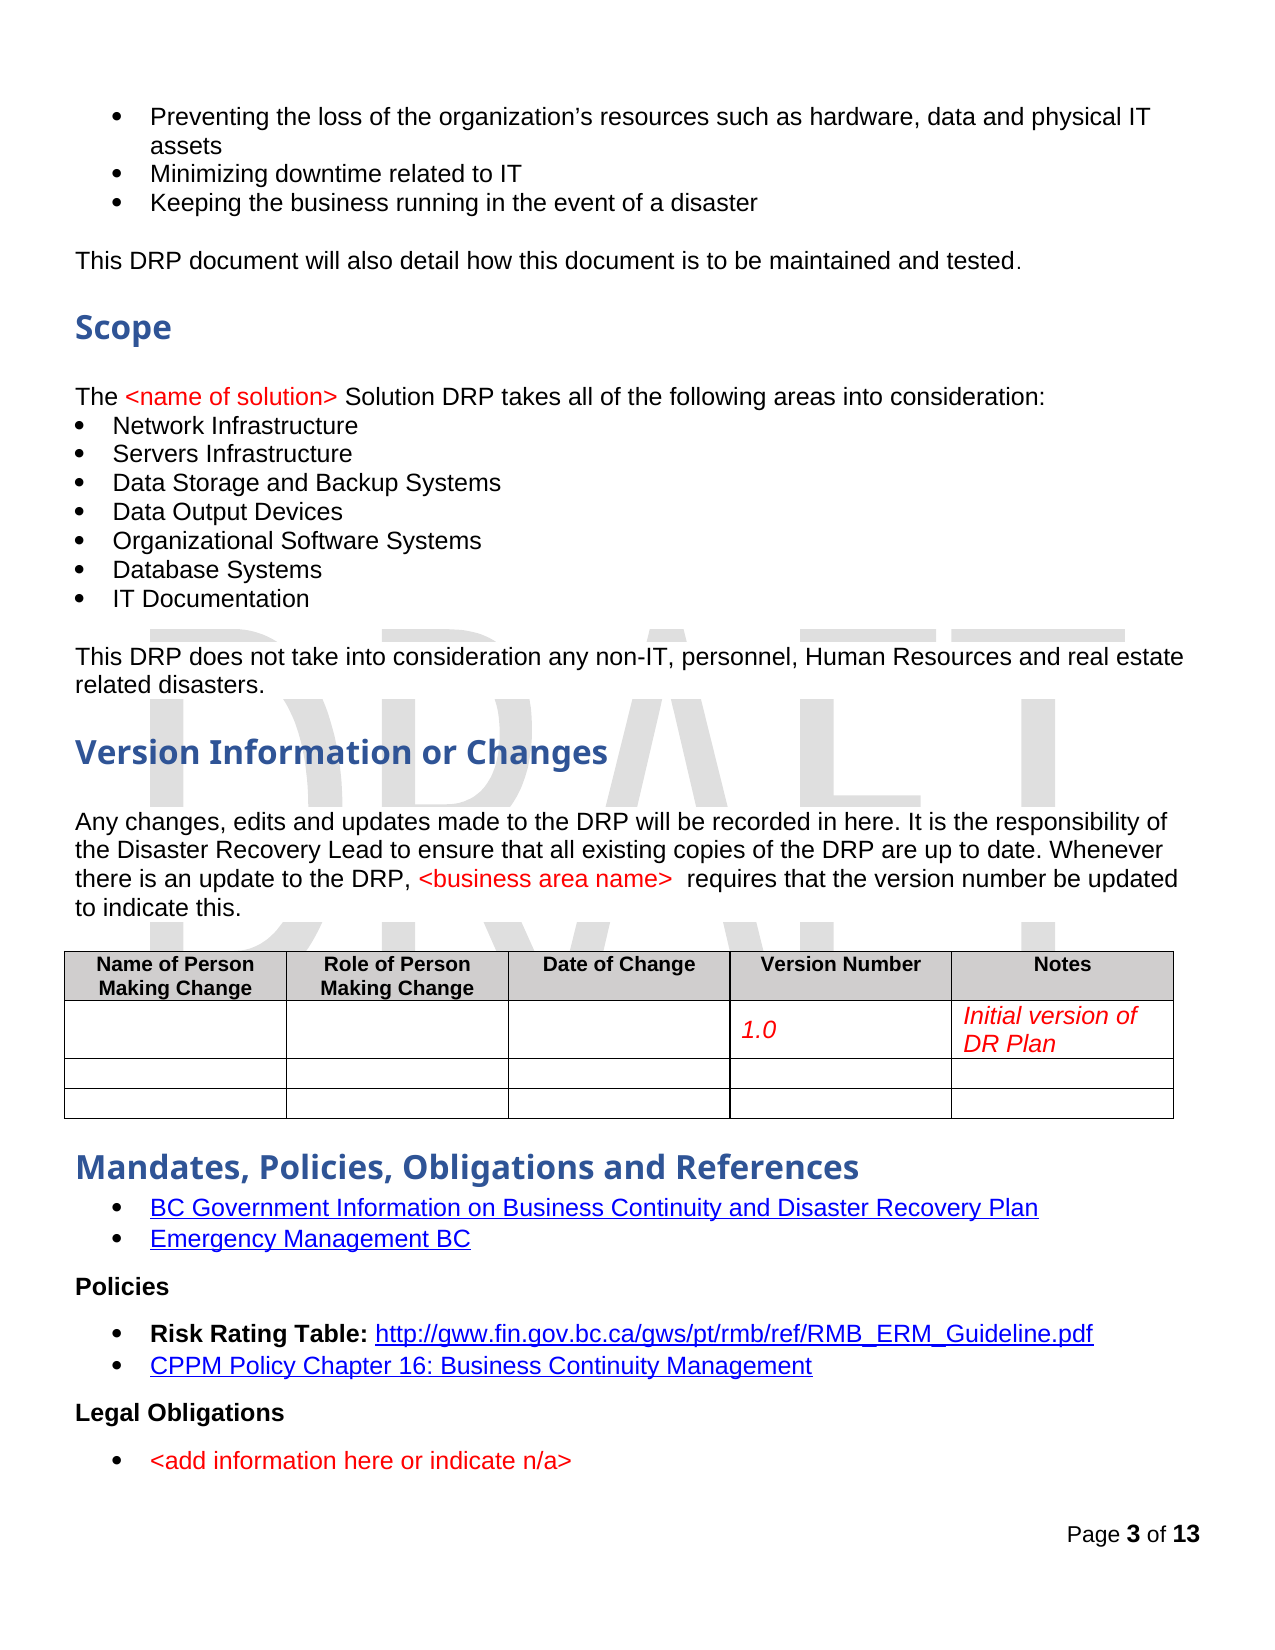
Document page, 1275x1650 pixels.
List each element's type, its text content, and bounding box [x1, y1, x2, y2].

list Risk Rating Table: http://gww.fin.gov.bc.ca/gws/pt/rmb/ref/RMB_ERM_Guideline.pdf [112, 1319, 1200, 1348]
text This DRP document will also detail how this document is to be maintained and tested. [75, 246, 1200, 275]
list Data Output Devices [75, 497, 1200, 526]
table_header Version Number [731, 952, 951, 1000]
list Organizational Software Systems [75, 526, 1200, 555]
text Legal Obligations [75, 1398, 1200, 1427]
table_cell [287, 1059, 508, 1088]
subtitle Version Information or Changes [75, 728, 1200, 774]
subtitle Mandates, Policies, Obligations and References [75, 1144, 1200, 1189]
list Keeping the business running in the event of a disaster [112, 188, 1200, 217]
table_cell 1.0 [731, 1001, 951, 1058]
table_cell [509, 1059, 729, 1088]
table_cell [65, 1089, 286, 1118]
list Data Storage and Backup Systems [75, 468, 1200, 497]
list CPPM Policy Chapter 16: Business Continuity Management [112, 1351, 1200, 1379]
table_cell [731, 1089, 951, 1118]
subtitle Scope [75, 304, 1200, 349]
text Any changes, edits and updates made to the DRP will be recorded in here. It is the responsibility of the Disaster Recovery Lead to ensure that all existing copies of the DRP are up to date. Whenever there is an update to the DRP, <business area name> requires that the version number be updated to indicate this. [75, 807, 1200, 922]
list Network Infrastructure [75, 411, 1200, 439]
table_cell [509, 1089, 729, 1118]
table_cell [952, 1089, 1173, 1118]
table_cell [731, 1059, 951, 1088]
table_header Role of Person Making Change [287, 952, 508, 1000]
table_cell [287, 1001, 508, 1058]
list BC Government Information on Business Continuity and Disaster Recovery Plan [112, 1193, 1200, 1222]
table_header Date of Change [509, 952, 729, 1000]
table_header Name of Person Making Change [65, 952, 286, 1000]
table_cell [65, 1001, 286, 1058]
table_cell [952, 1059, 1173, 1088]
list Servers Infrastructure [75, 439, 1200, 468]
list Database Systems [75, 555, 1200, 584]
list <add information here or indicate n/a> [112, 1446, 1200, 1475]
list Preventing the loss of the organization’s resources such as hardware, data and physical IT assets [112, 102, 1200, 159]
table_cell Initial version of DR Plan [952, 1001, 1173, 1058]
text The <name of solution> Solution DRP takes all of the following areas into consideration: [75, 382, 1200, 411]
list Emergency Management BC [112, 1224, 1200, 1253]
table_cell [287, 1089, 508, 1118]
list IT Documentation [75, 584, 1200, 613]
text This DRP does not take into consideration any non-IT, personnel, Human Resources and real estate related disasters. [75, 642, 1200, 699]
list Minimizing downtime related to IT [112, 159, 1200, 188]
table_cell [509, 1001, 729, 1058]
table_cell [65, 1059, 286, 1088]
text Policies [75, 1272, 1200, 1301]
table_header Notes [952, 952, 1173, 1000]
